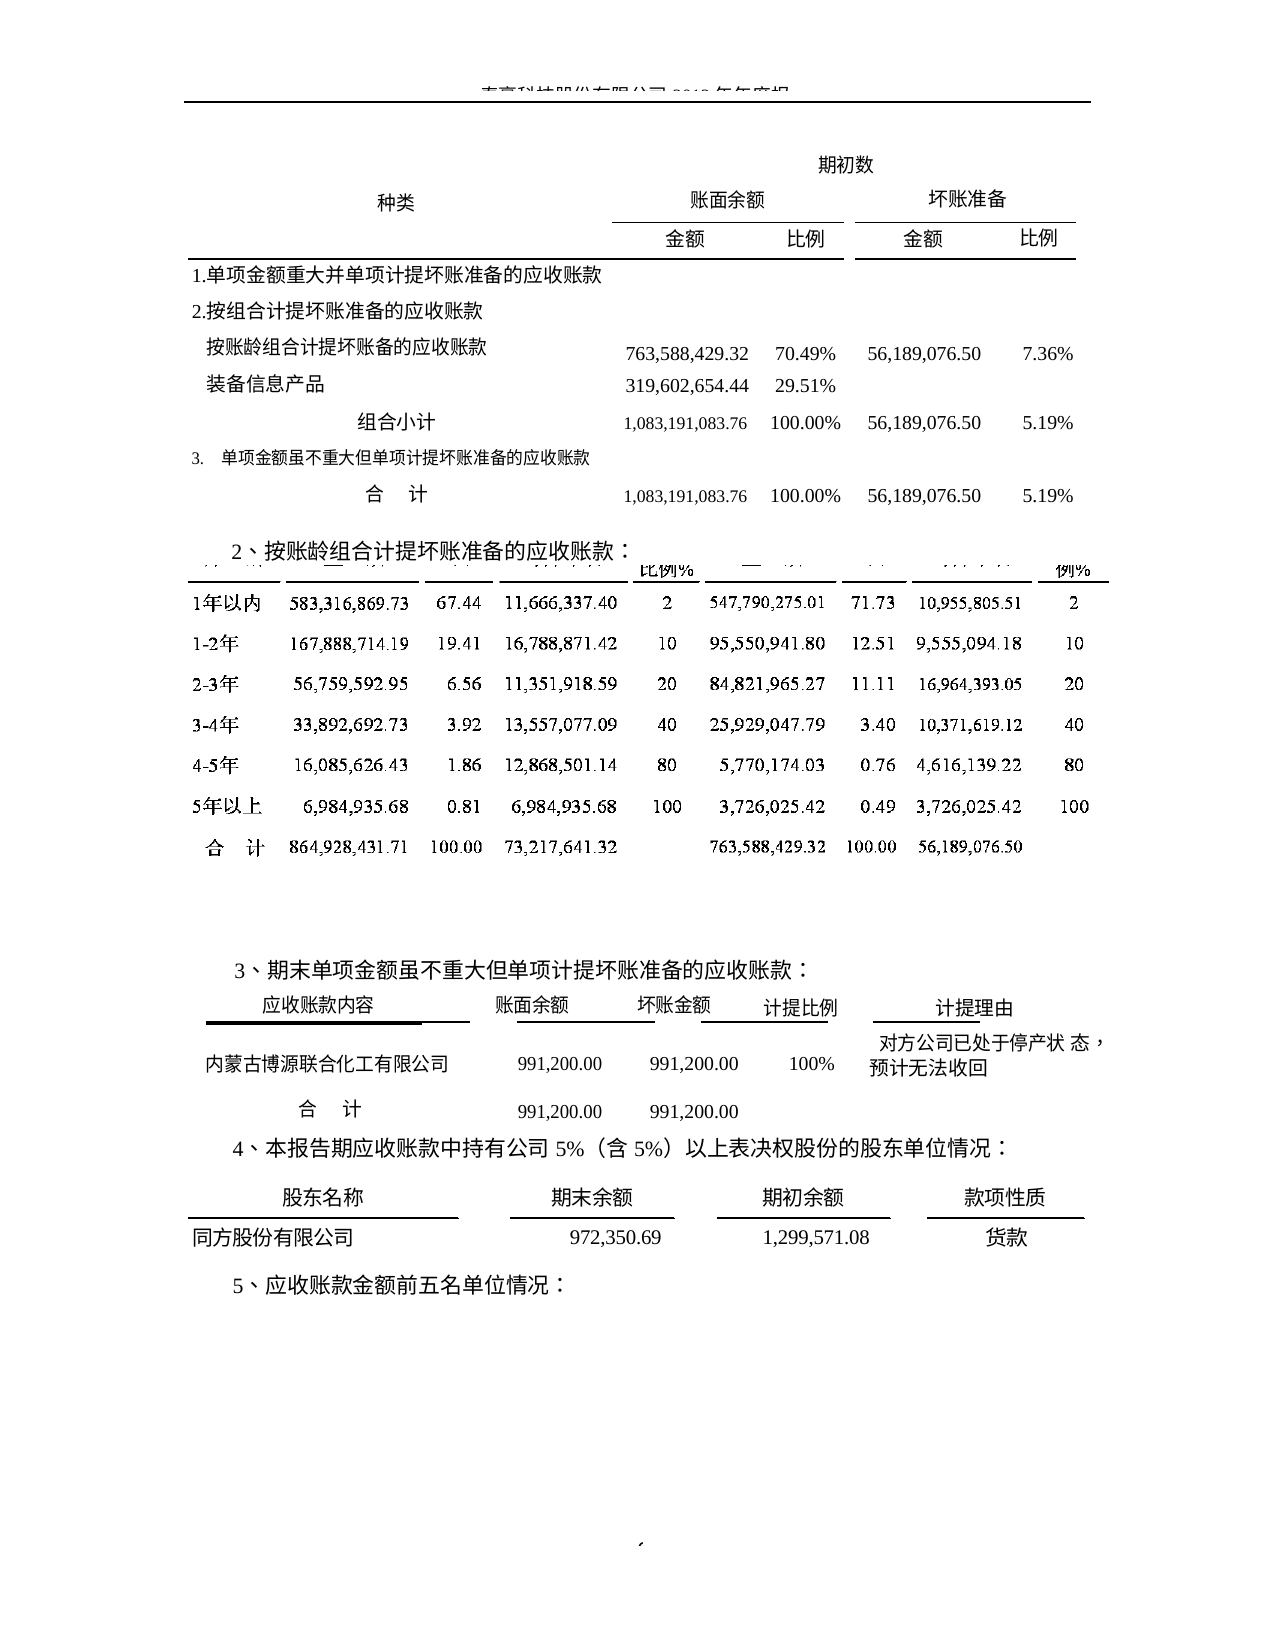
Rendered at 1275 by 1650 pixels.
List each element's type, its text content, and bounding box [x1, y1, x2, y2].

text 5、应收账款金额前五名单位情况： [232, 1271, 1121, 1300]
text 2、按账龄组合计提坏账准备的应收账款： [231, 536, 1121, 566]
text 股东名称 期末余额 期初余额 款项性质 同方股份有限公司 972,350.69 1,299,571.08 货款 [192, 1183, 1048, 1251]
text 期初数 [173, 152, 874, 178]
text 种类 账面余额 坏账准备 [377, 185, 1121, 216]
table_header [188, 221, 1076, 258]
text 对方公司已处于停产状 态，预计无法收回 [869, 1031, 1121, 1081]
text 应收账款内容 账面余额 坏账金额 计提比例 计提理由 [262, 991, 1121, 1021]
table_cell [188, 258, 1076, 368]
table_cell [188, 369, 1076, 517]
text 3、期末单项金额虽不重大但单项计提坏账准备的应收账款： [234, 955, 1121, 985]
text 4、本报告期应收账款中持有公司 5%（含 5%）以上表决权股份的股东单位情况： [232, 1133, 1121, 1163]
picture [187, 565, 1110, 868]
